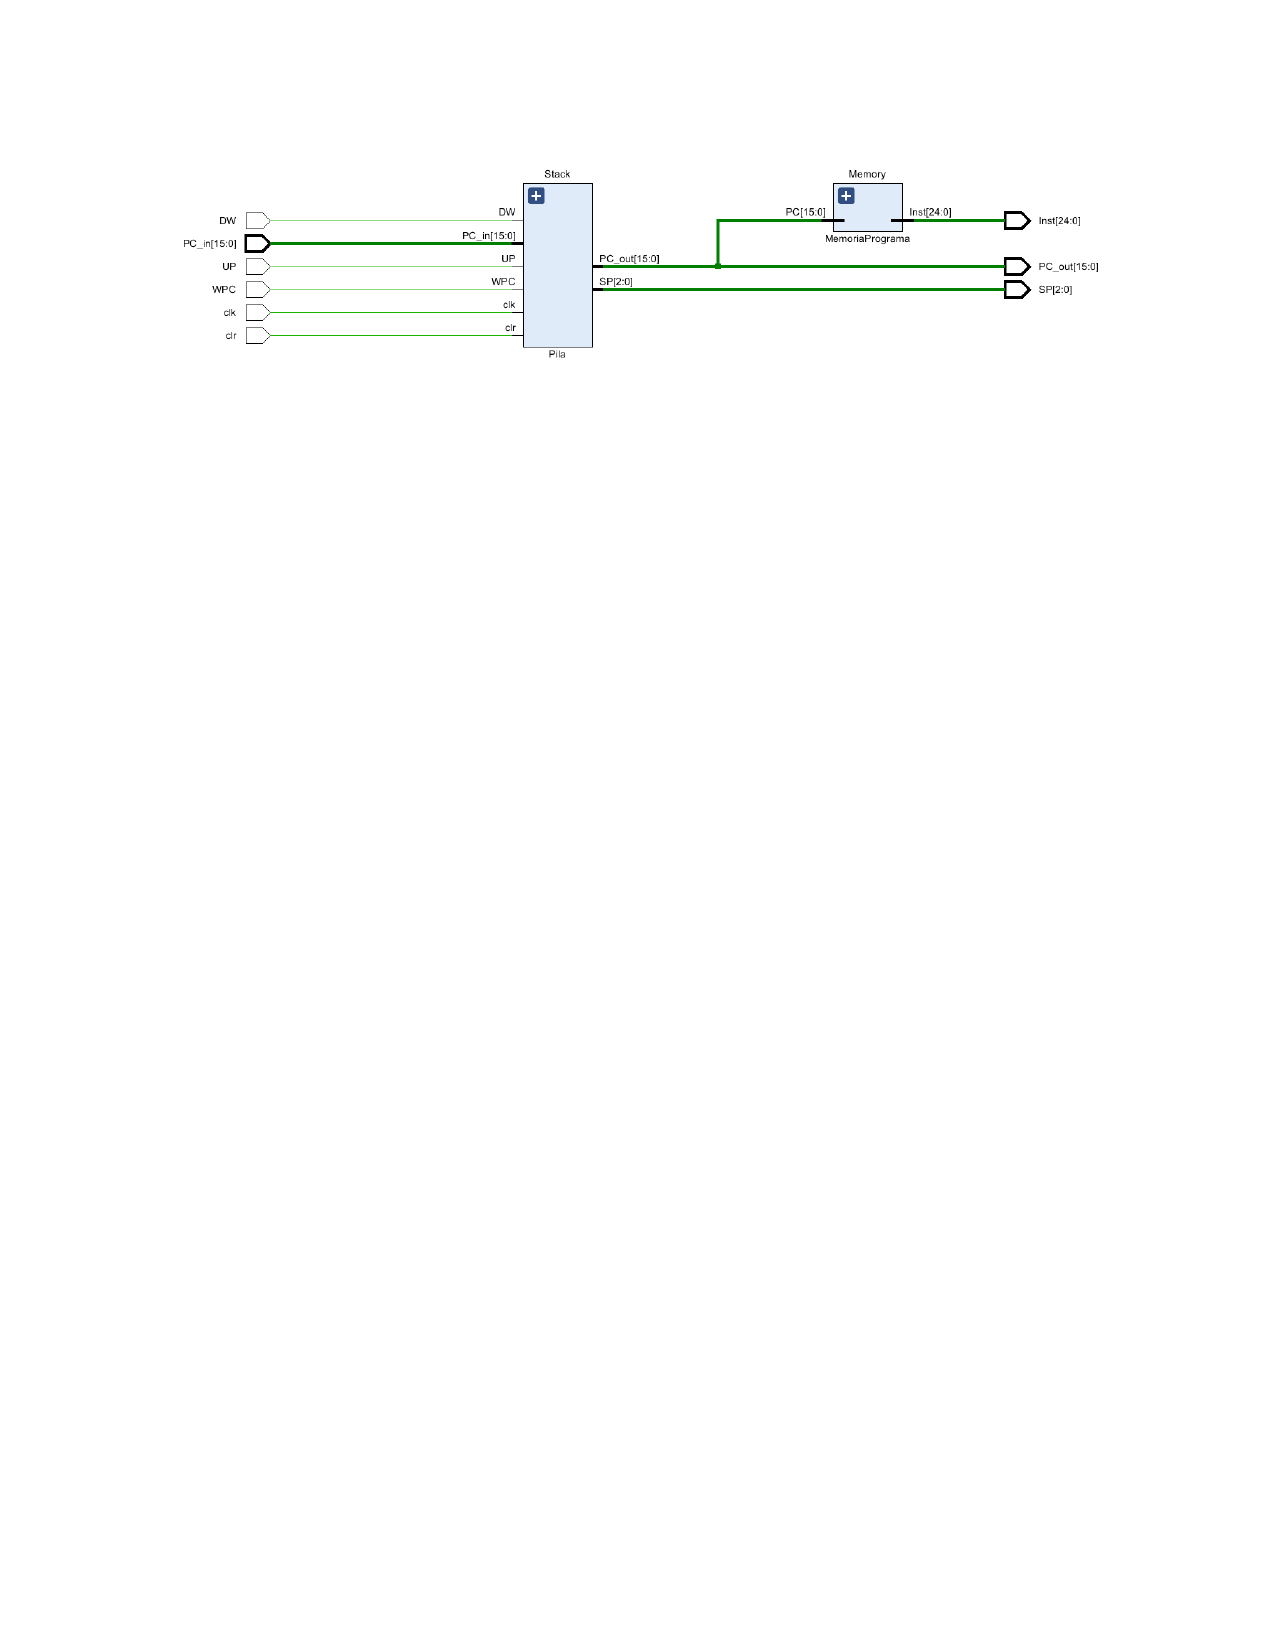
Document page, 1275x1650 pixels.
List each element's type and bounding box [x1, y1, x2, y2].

picture [177, 147, 1109, 378]
